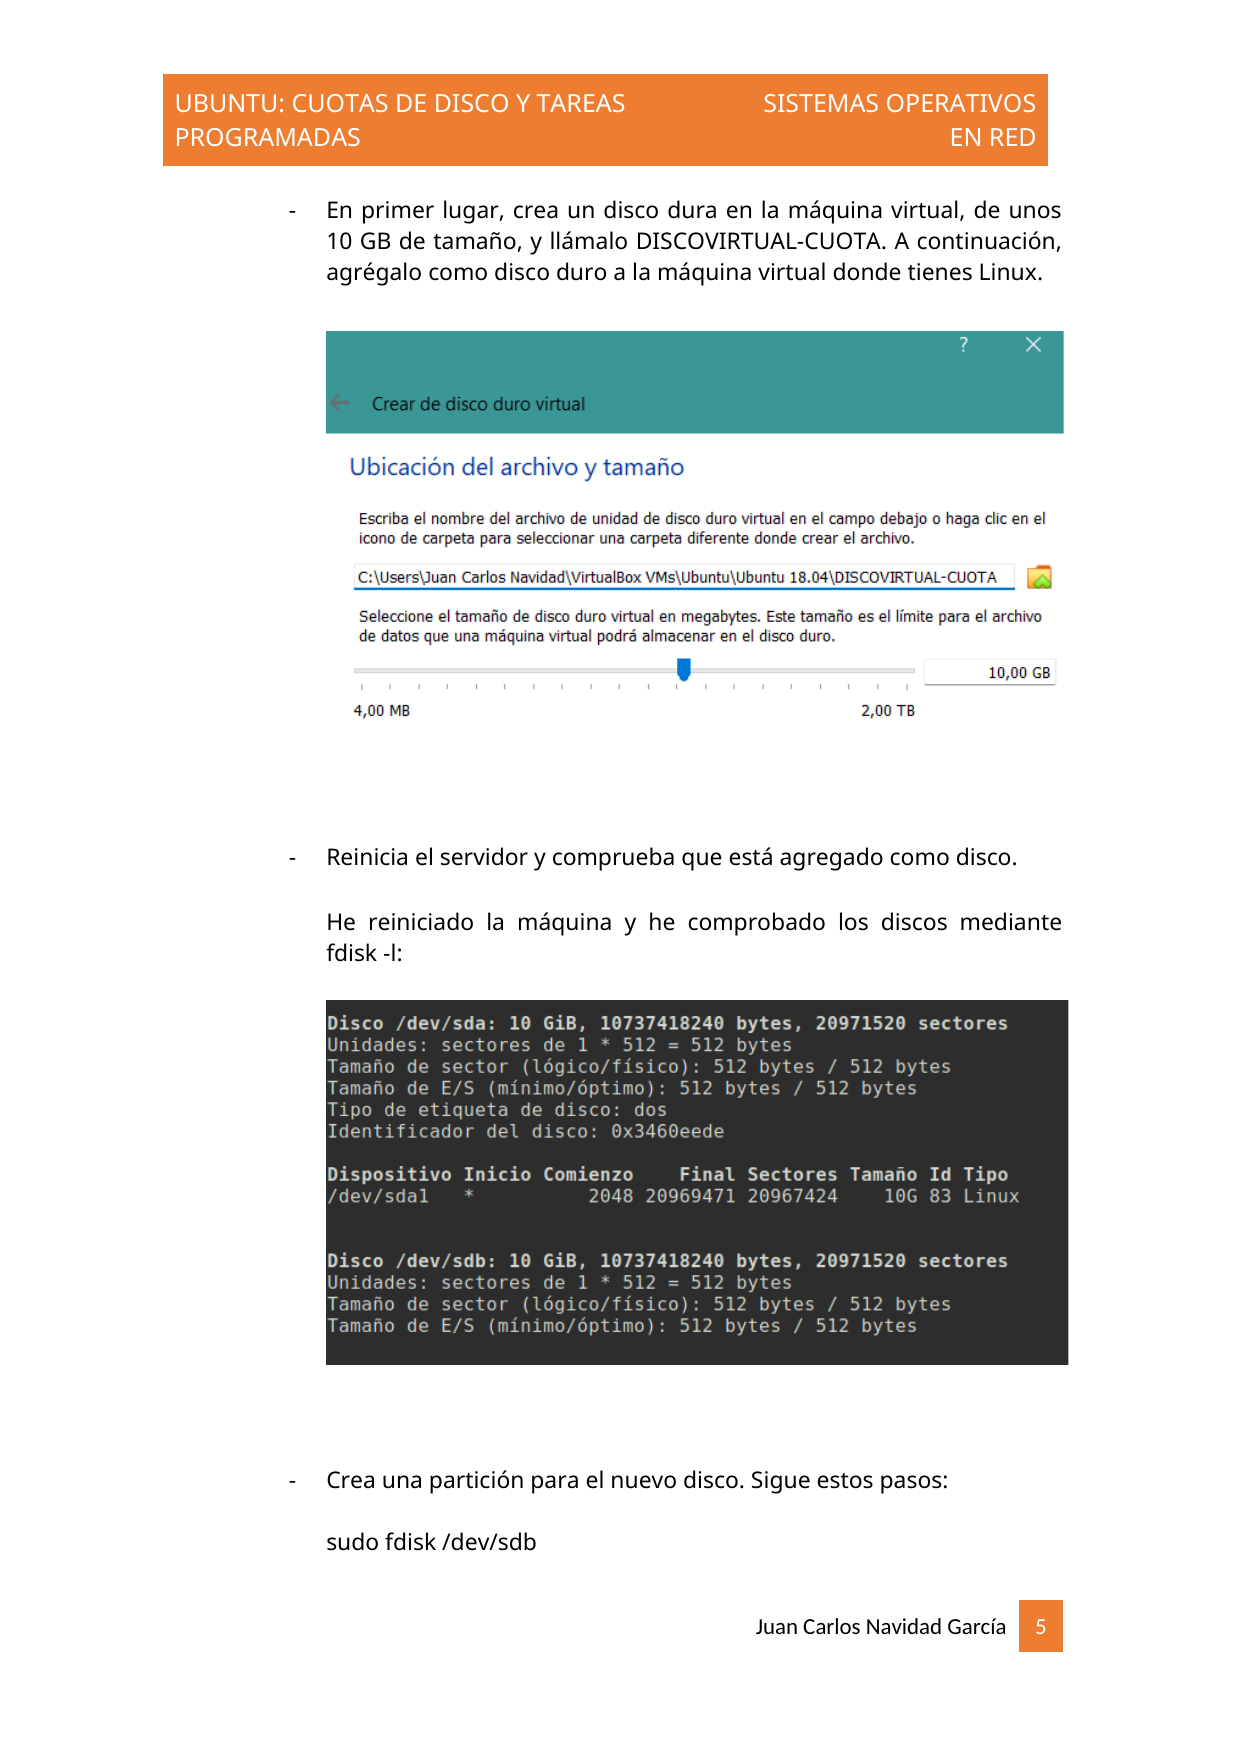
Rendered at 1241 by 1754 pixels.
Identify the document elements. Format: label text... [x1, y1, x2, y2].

picture [326, 331, 1064, 842]
list Crea una partición para el nuevo disco. Sigue estos pasos: [288, 1464, 1063, 1495]
list He reiniciado la máquina y he comprobado los discos mediante fdisk -l: [326, 906, 1063, 969]
list sudo fdisk /dev/sdb [326, 1526, 1063, 1557]
picture [326, 1000, 1069, 1365]
list En primer lugar, crea un disco dura en la máquina virtual, de unos 10 GB de tamaño, y llámalo DISCOVIRTUAL-CUOTA. A continuación, agrégalo como disco duro a la máquina virtual donde tienes Linux. [288, 194, 1063, 288]
